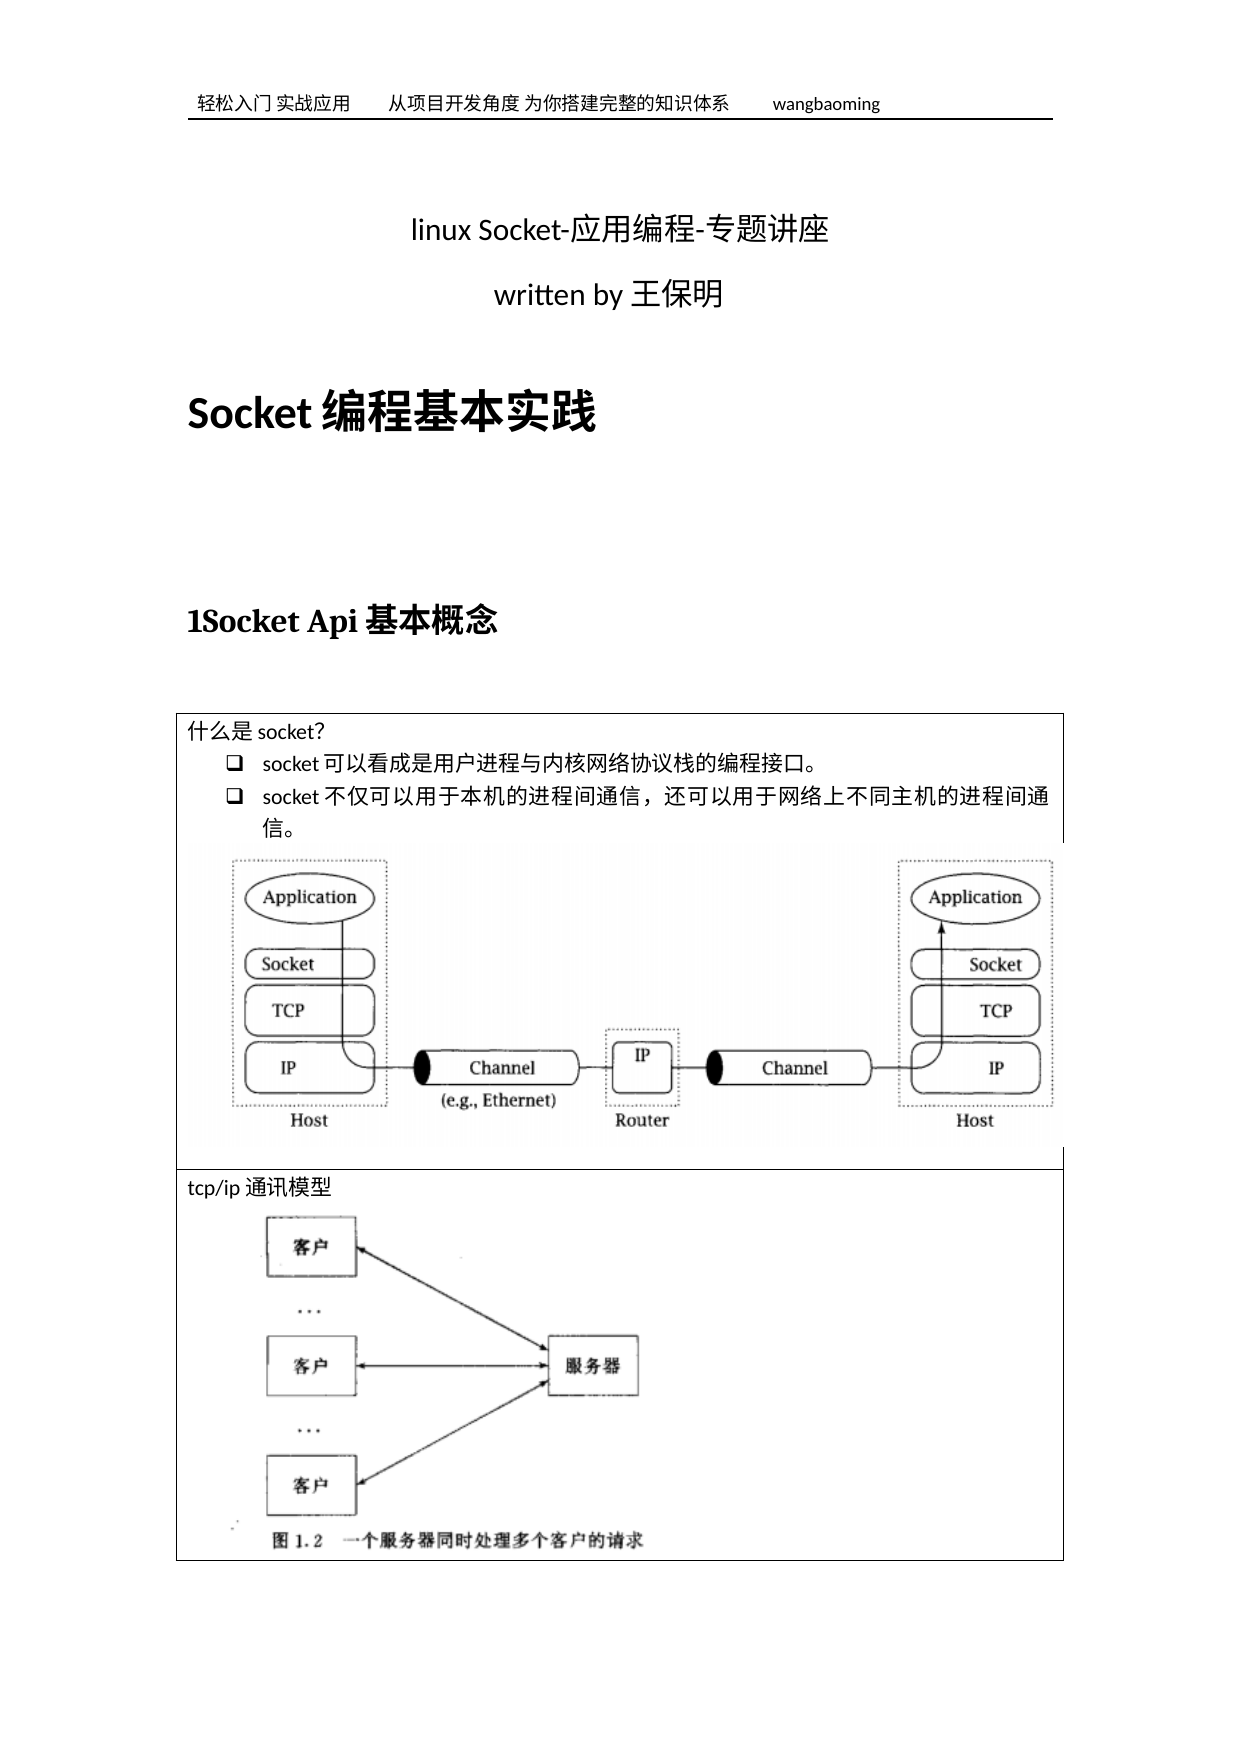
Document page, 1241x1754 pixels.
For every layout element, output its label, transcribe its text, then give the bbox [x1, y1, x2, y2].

picture [187, 843, 1064, 1147]
subtitle 1Socket Api基本概念 [187, 585, 1053, 650]
text written by 王保明 [187, 259, 1053, 324]
table_header 什么是socket？ socket可以看成是用户进程与内核网络协议栈的编程接口。 socket不仅可以用于本机的进程间通信，还可以用于网络上不同主机的进程间通信。 [177, 714, 1063, 1168]
subtitle Socket编程基本实践 [187, 360, 1053, 457]
table_cell tcp/ip通讯模型 [177, 1170, 1063, 1559]
text linux Socket-应用编程-专题讲座 [187, 194, 1053, 259]
picture [187, 1202, 735, 1559]
